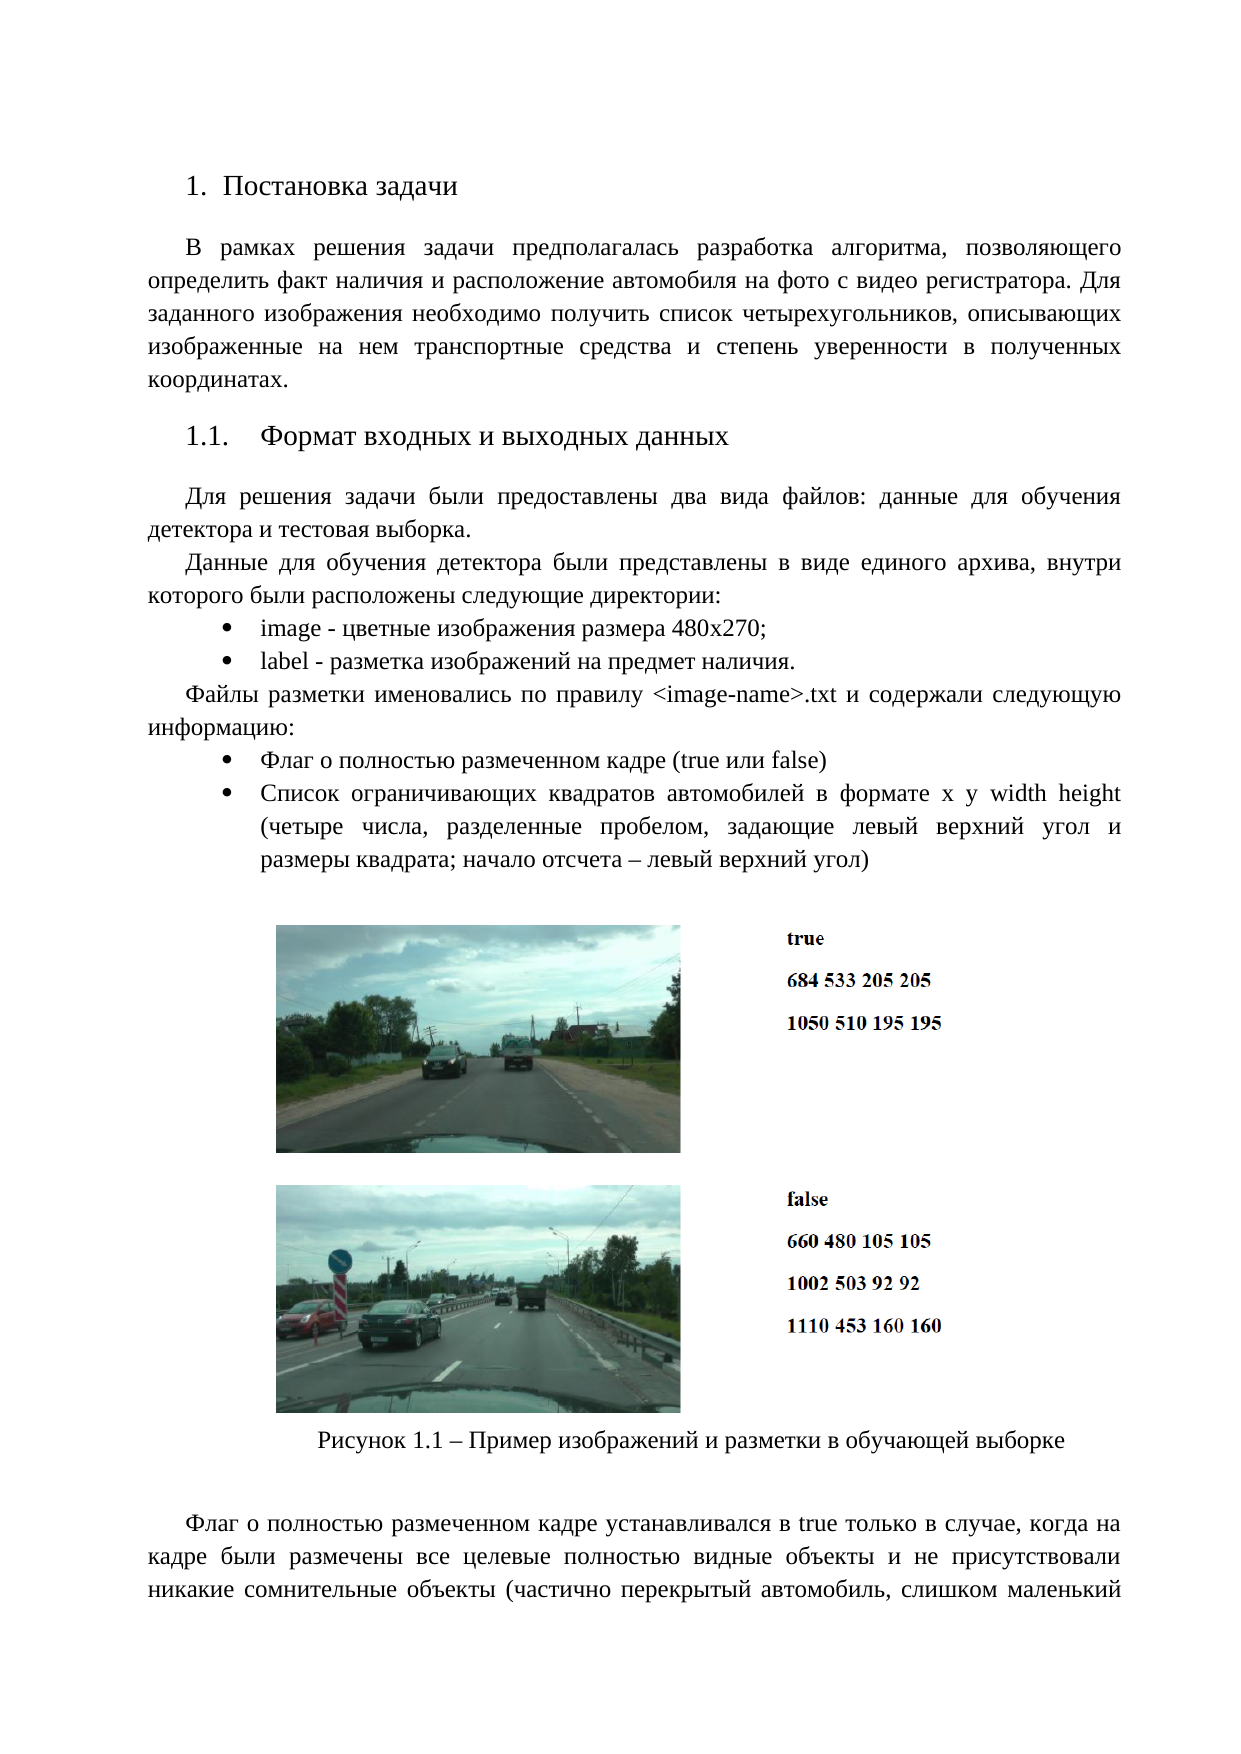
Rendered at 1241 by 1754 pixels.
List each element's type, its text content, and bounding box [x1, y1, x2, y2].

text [148, 1508, 1122, 1603]
text Для решения задачи были предоставлены два вида файлов: данные для обучения детектора и тестовая выборка. [148, 481, 1122, 543]
text Файлы разметки именовались по правилу <image-name>.txt и содержали следующую информацию: [148, 679, 1122, 741]
subtitle Формат входных и выходных данных [185, 418, 1122, 451]
text В рамках решения задачи предполагалась разработка алгоритма, позволяющего определить факт наличия и расположение автомобиля на фото с видео регистратора. Для заданного изображения необходимо получить список четырехугольников, описывающих изображенные на нем транспортные средства и степень уверенности в полученных координатах. [148, 232, 1122, 392]
list image - цветные изображения размера 480x270; [223, 613, 1122, 642]
list Рисунок 1.1 – Пример изображений и разметки в обучающей выборке [260, 1426, 1122, 1454]
list Список ограничивающих квадратов автомобилей в формате x y width height (четыре числа, разделенные пробелом, задающие левый верхний угол и размеры квадрата; начало отсчета – левый верхний угол) [223, 778, 1122, 873]
text Данные для обучения детектора были представлены в виде единого архива, внутри которого были расположены следующие директории: [148, 547, 1122, 609]
subtitle Постановка задачи [185, 168, 1122, 202]
list label - разметка изображений на предмет наличия. [223, 646, 1122, 675]
list Флаг о полностью размеченном кадре (true или false) [223, 745, 1122, 774]
picture [263, 910, 1007, 1422]
